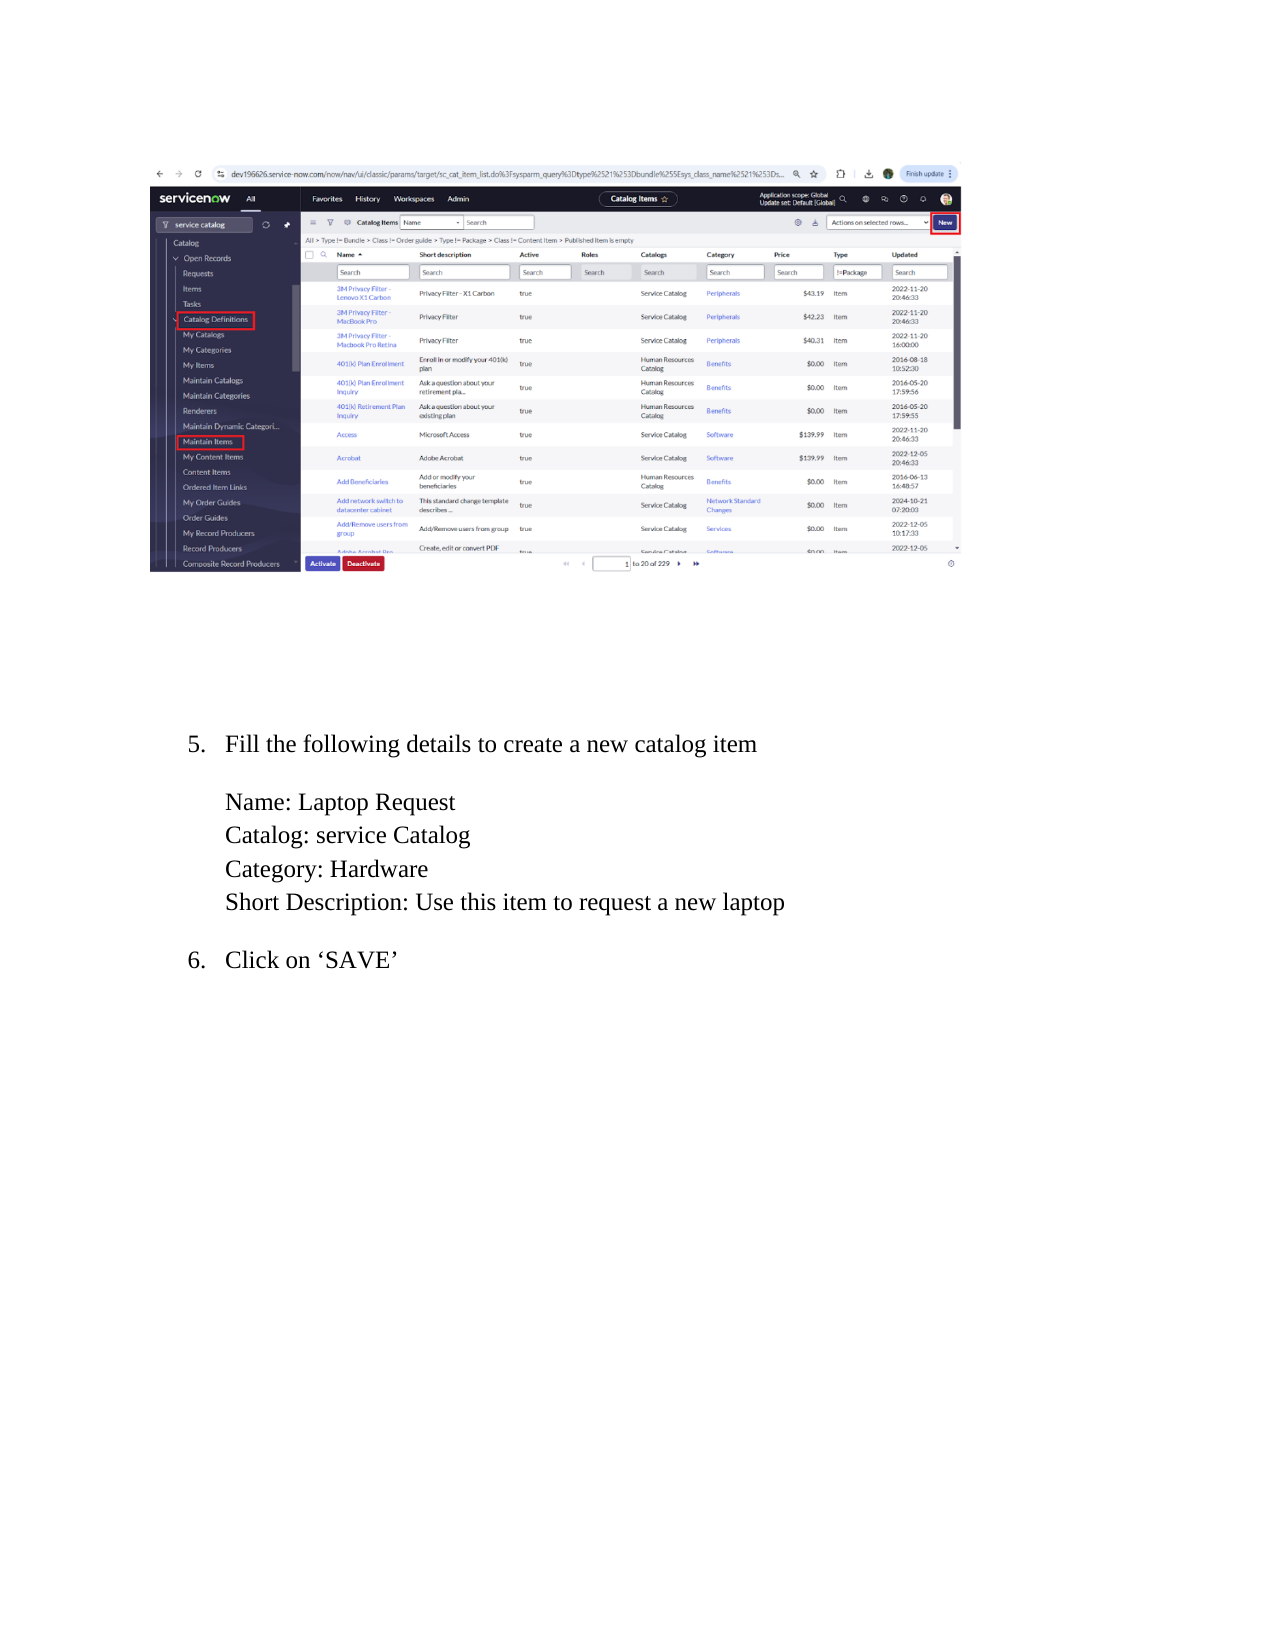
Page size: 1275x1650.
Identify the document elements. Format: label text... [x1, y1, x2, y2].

text Category: Hardware [150, 854, 1125, 883]
text Catalog: service Catalog [150, 821, 1125, 849]
list Fill the following details to create a new catalog item [187, 729, 1125, 758]
text Name: Laptop Request [150, 787, 1125, 816]
list Click on ‘SAVE’ [187, 946, 1125, 974]
text Short Description: Use this item to request a new laptop [150, 887, 1125, 916]
picture [150, 150, 1125, 699]
